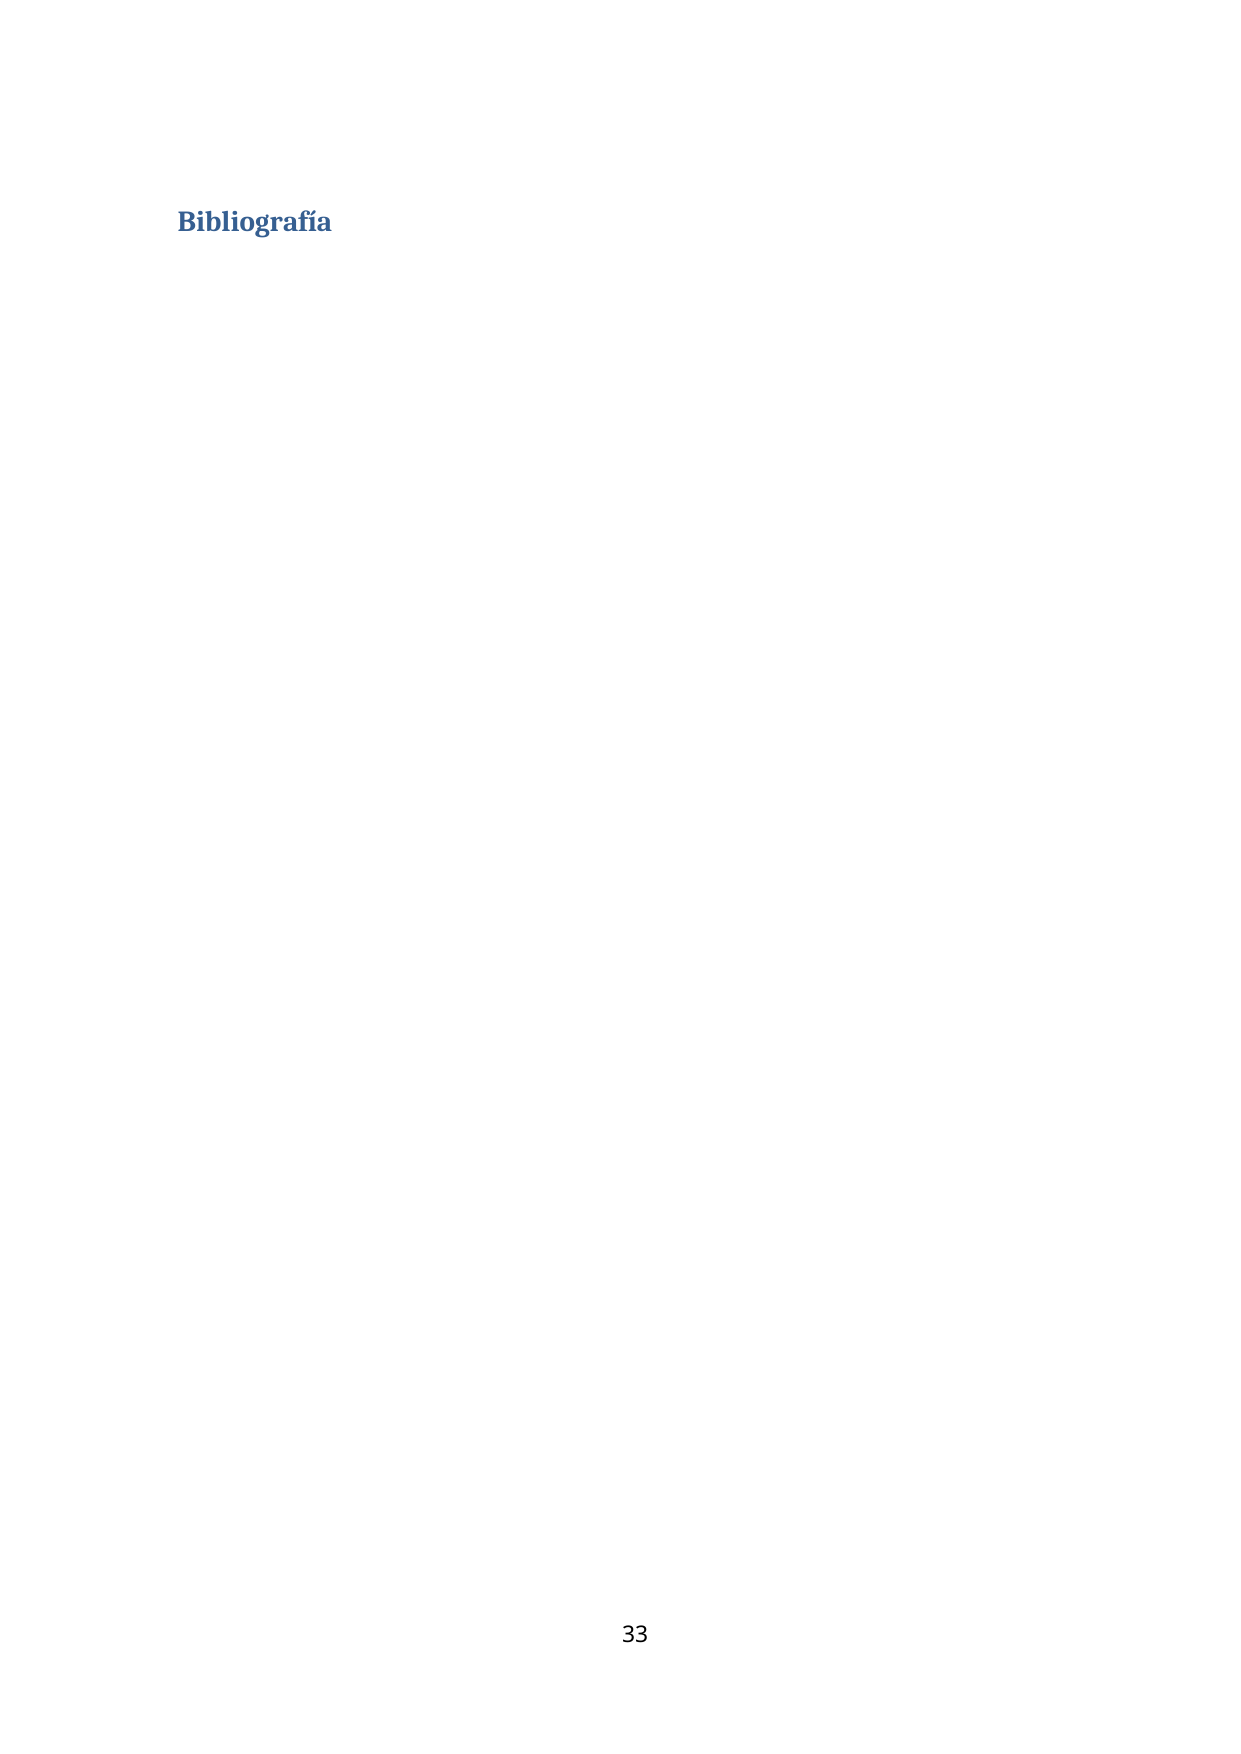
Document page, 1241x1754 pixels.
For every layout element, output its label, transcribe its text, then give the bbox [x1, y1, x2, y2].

subtitle Bibliografía [177, 205, 1063, 238]
